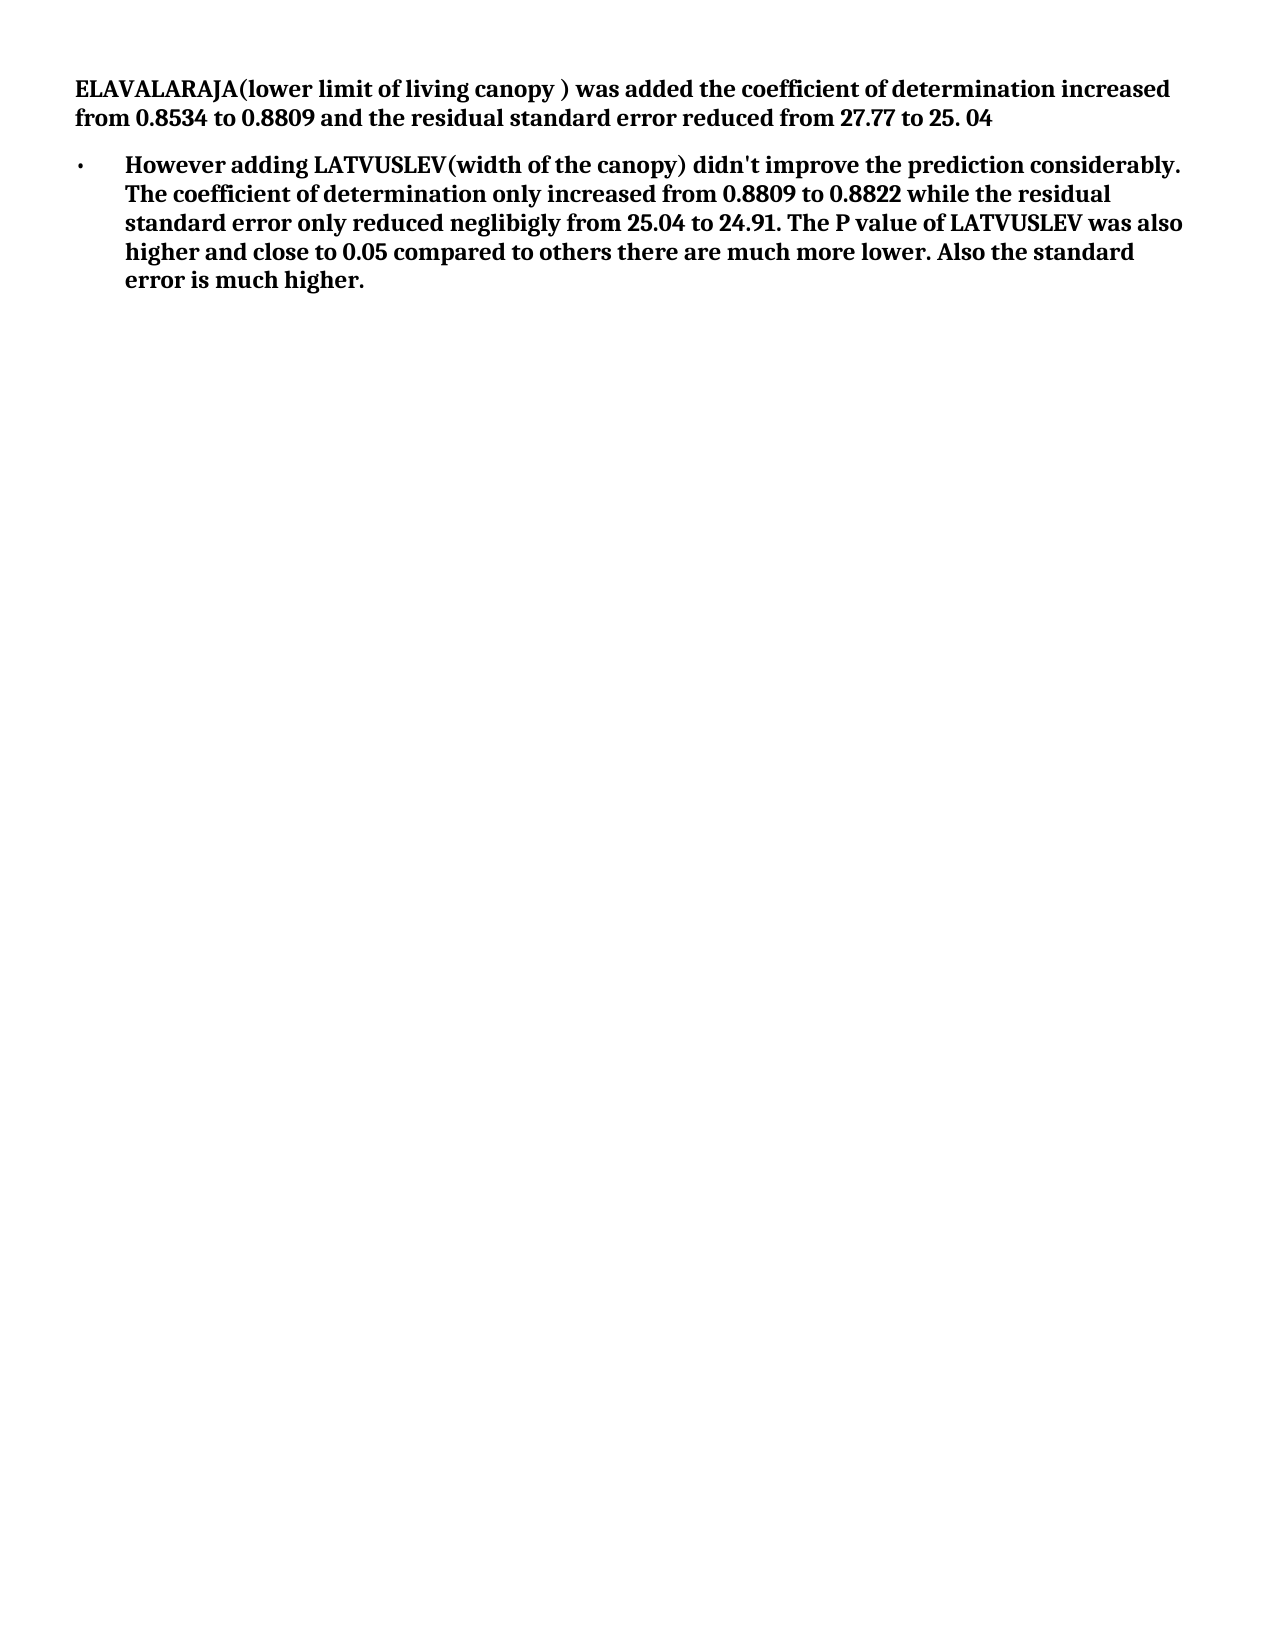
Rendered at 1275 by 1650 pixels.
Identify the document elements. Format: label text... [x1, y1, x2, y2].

list However adding LATVUSLEV(width of the canopy) didn't improve the prediction considerably. The coefficient of determination only increased from 0.8809 to 0.8822 while the residual standard error only reduced neglibigly from 25.04 to 24.91. The P value of LATVUSLEV was also higher and close to 0.05 compared to others there are much more lower. Also the standard error is much higher. [75, 151, 1200, 295]
text ELAVALARAJA(lower limit of living canopy ) was added the coefficient of determination increased from 0.8534 to 0.8809 and the residual standard error reduced from 27.77 to 25. 04 [75, 75, 1200, 132]
